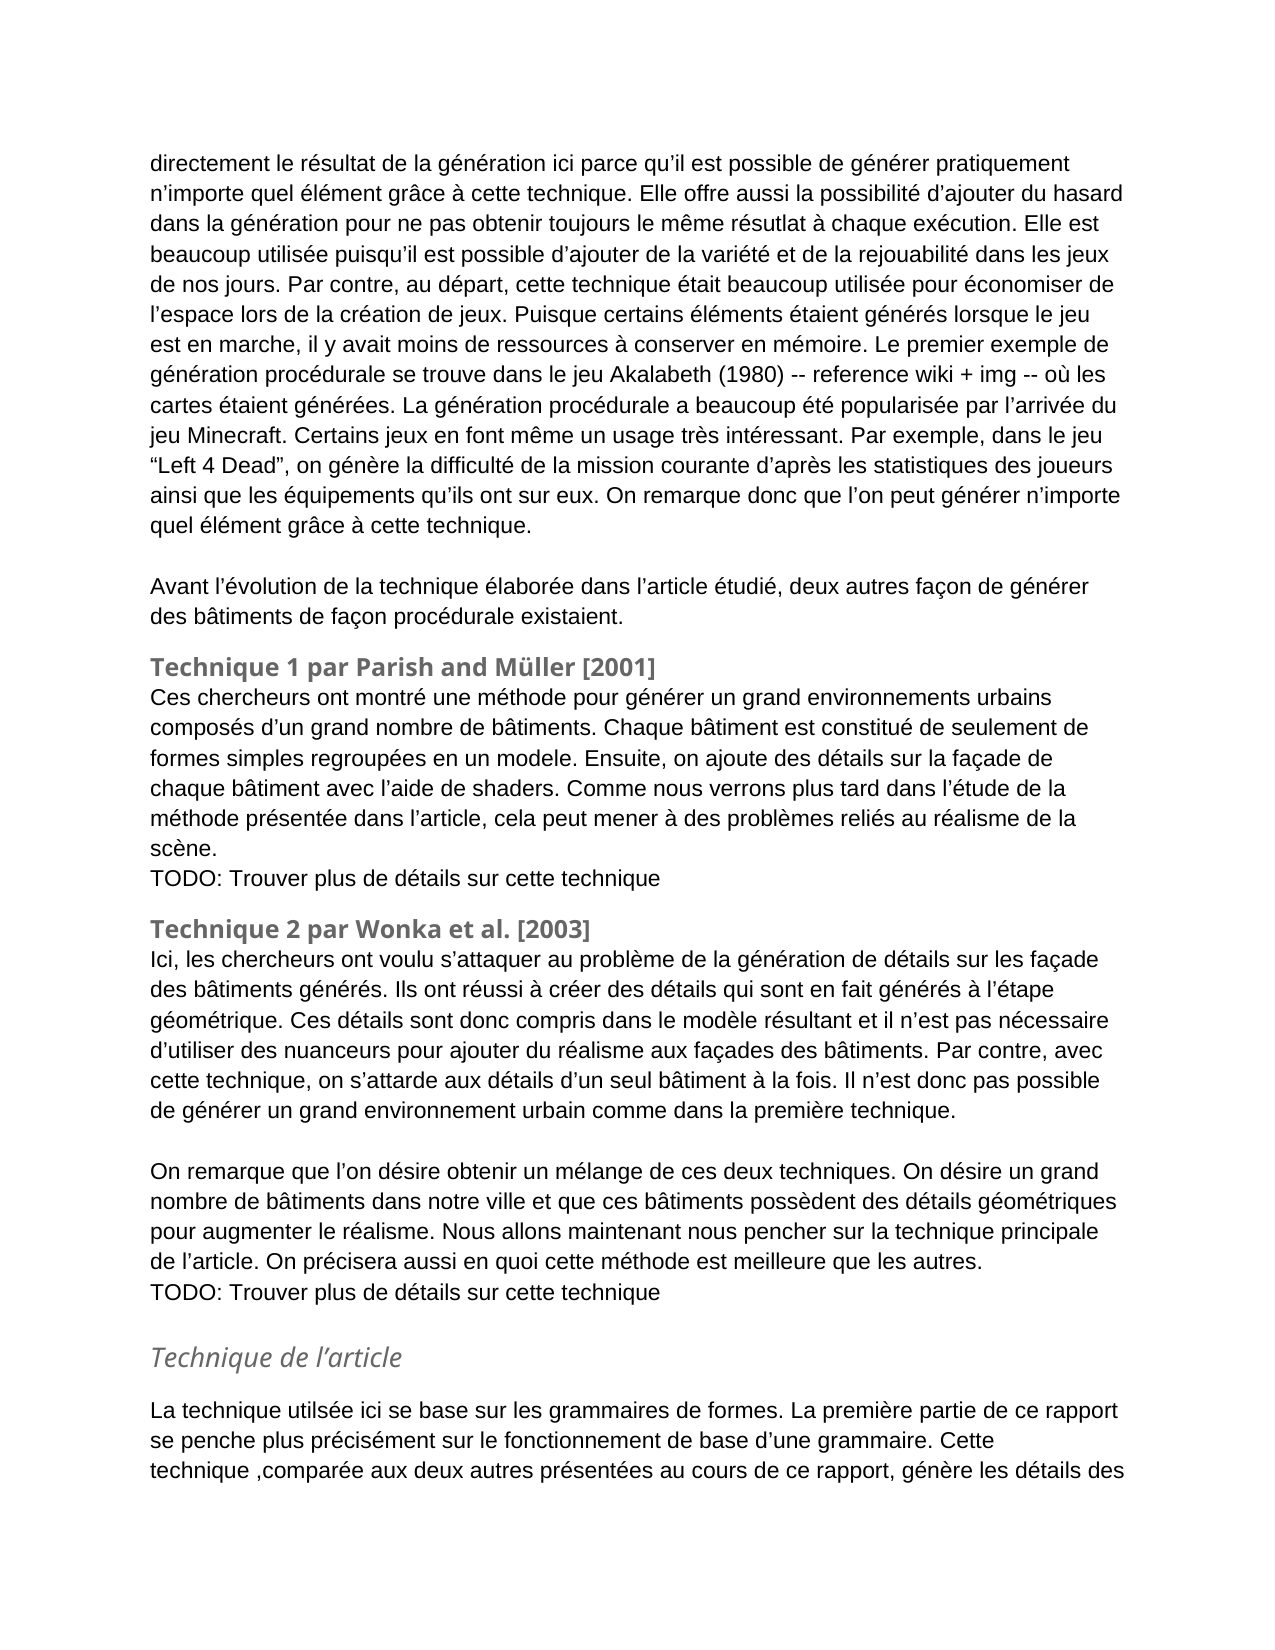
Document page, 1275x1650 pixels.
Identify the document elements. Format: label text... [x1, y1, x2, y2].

text TODO: Trouver plus de détails sur cette technique [150, 865, 1125, 892]
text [150, 150, 1125, 539]
text Avant l’évolution de la technique élaborée dans l’article étudié, deux autres façon de générer des bâtiments de façon procédurale existaient. [150, 573, 1125, 629]
subtitle Technique de l’article [150, 1339, 1125, 1376]
text TODO: Trouver plus de détails sur cette technique [150, 1278, 1125, 1305]
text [150, 1397, 1125, 1483]
subtitle Technique 2 par Wonka et al. [2003] [150, 912, 1125, 946]
text Ici, les chercheurs ont voulu s’attaquer au problème de la génération de détails sur les façade des bâtiments générés. Ils ont réussi à créer des détails qui sont en fait générés à l’étape géométrique. Ces détails sont donc compris dans le modèle résultant et il n’est pas nécessaire d’utiliser des nuanceurs pour ajouter du réalisme aux façades des bâtiments. Par contre, avec cette technique, on s’attarde aux détails d’un seul bâtiment à la fois. Il n’est donc pas possible de générer un grand environnement urbain comme dans la première technique. [150, 946, 1125, 1124]
text Ces chercheurs ont montré une méthode pour générer un grand environnements urbains composés d’un grand nombre de bâtiments. Chaque bâtiment est constitué de seulement de formes simples regroupées en un modele. Ensuite, on ajoute des détails sur la façade de chaque bâtiment avec l’aide de shaders. Comme nous verrons plus tard dans l’étude de la méthode présentée dans l’article, cela peut mener à des problèmes reliés au réalisme de la scène. [150, 684, 1125, 861]
subtitle Technique 1 par Parish and Müller [2001] [150, 650, 1125, 684]
text On remarque que l’on désire obtenir un mélange de ces deux techniques. On désire un grand nombre de bâtiments dans notre ville et que ces bâtiments possèdent des détails géométriques pour augmenter le réalisme. Nous allons maintenant nous pencher sur la technique principale de l’article. On précisera aussi en quoi cette méthode est meilleure que les autres. [150, 1158, 1125, 1275]
